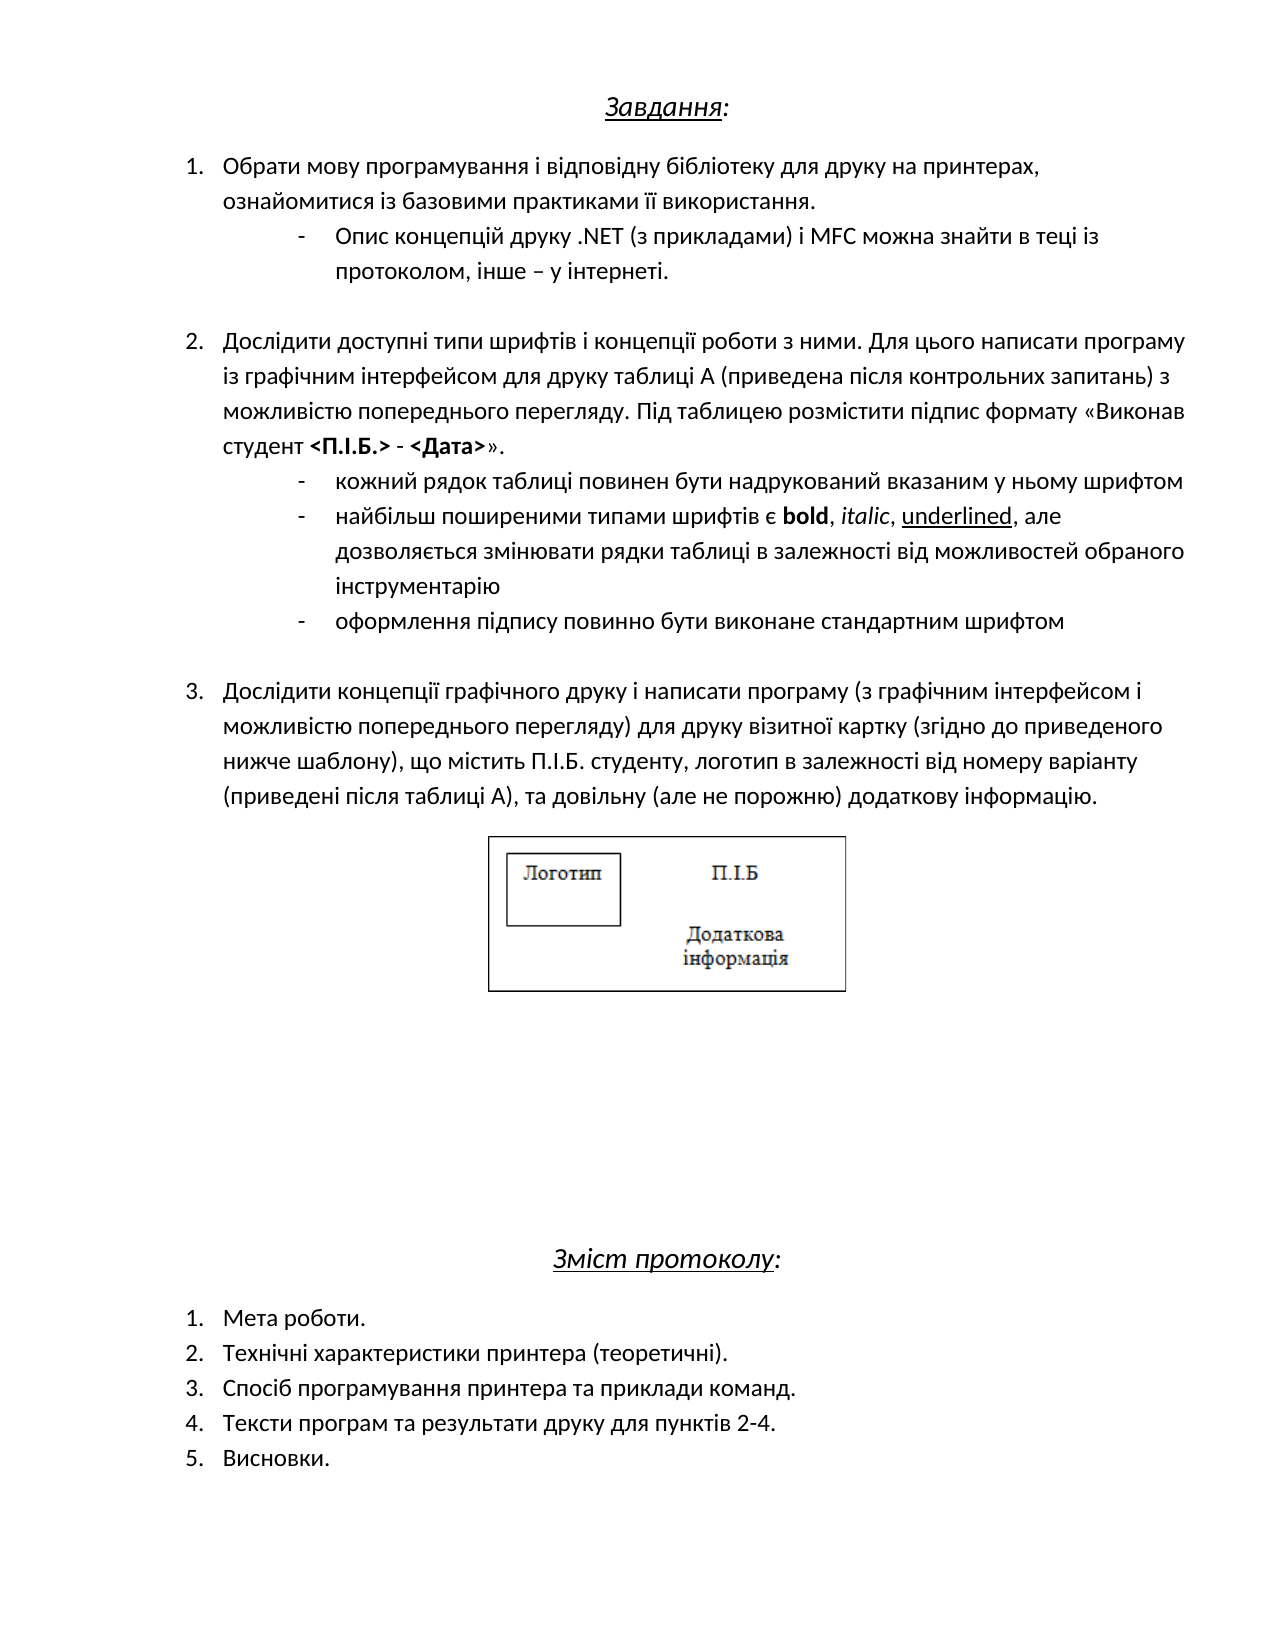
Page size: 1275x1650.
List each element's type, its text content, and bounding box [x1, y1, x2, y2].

list Спосіб програмування принтера та приклади команд. [185, 1372, 1186, 1402]
list Тексти програм та результати друку для пунктів 2-4. [185, 1407, 1186, 1437]
list Дослідити концепції графічного друку і написати програму (з графічним інтерфейсом і можливістю попереднього перегляду) для друку візитної картку (згідно до приведеного нижче шаблону), що містить П.І.Б. студенту, логотип в залежності від номеру варіанту (приведені після таблиці А), та довільну (але не порожню) додаткову інформацію. [185, 675, 1186, 811]
list Висновки. [185, 1442, 1186, 1472]
list найбільш поширеними типами шрифтів є bold, italic, underlined, але дозволяється змінювати рядки таблиці в залежності від можливостей обраного інструментарію [298, 500, 1186, 601]
list оформлення підпису повинно бути виконане стандартним шрифтом [298, 605, 1186, 636]
list Обрати мову програмування і відповідну бібліотеку для друку на принтерах, ознайомитися із базовими практиками її використання. [185, 150, 1186, 216]
list Технічні характеристики принтера (теоретичні). [185, 1337, 1186, 1367]
list Мета роботи. [185, 1302, 1186, 1332]
text Зміст протоколу: [148, 1240, 1186, 1276]
list кожний рядок таблиці повинен бути надрукований вказаним у ньому шрифтом [298, 465, 1186, 496]
picture [488, 836, 847, 992]
text Завдання: [148, 88, 1186, 124]
list Опис концепцій друку .NET (з прикладами) і MFC можна знайти в теці із протоколом, інше – у інтернеті. [298, 220, 1186, 286]
list Дослідити доступні типи шрифтів і концепції роботи з ними. Для цього написати програму із графічним інтерфейсом для друку таблиці А (приведена після контрольних запитань) з можливістю попереднього перегляду. Під таблицею розмістити підпис формату «Виконав студент <П.І.Б.> - <Дата>». [185, 325, 1186, 461]
